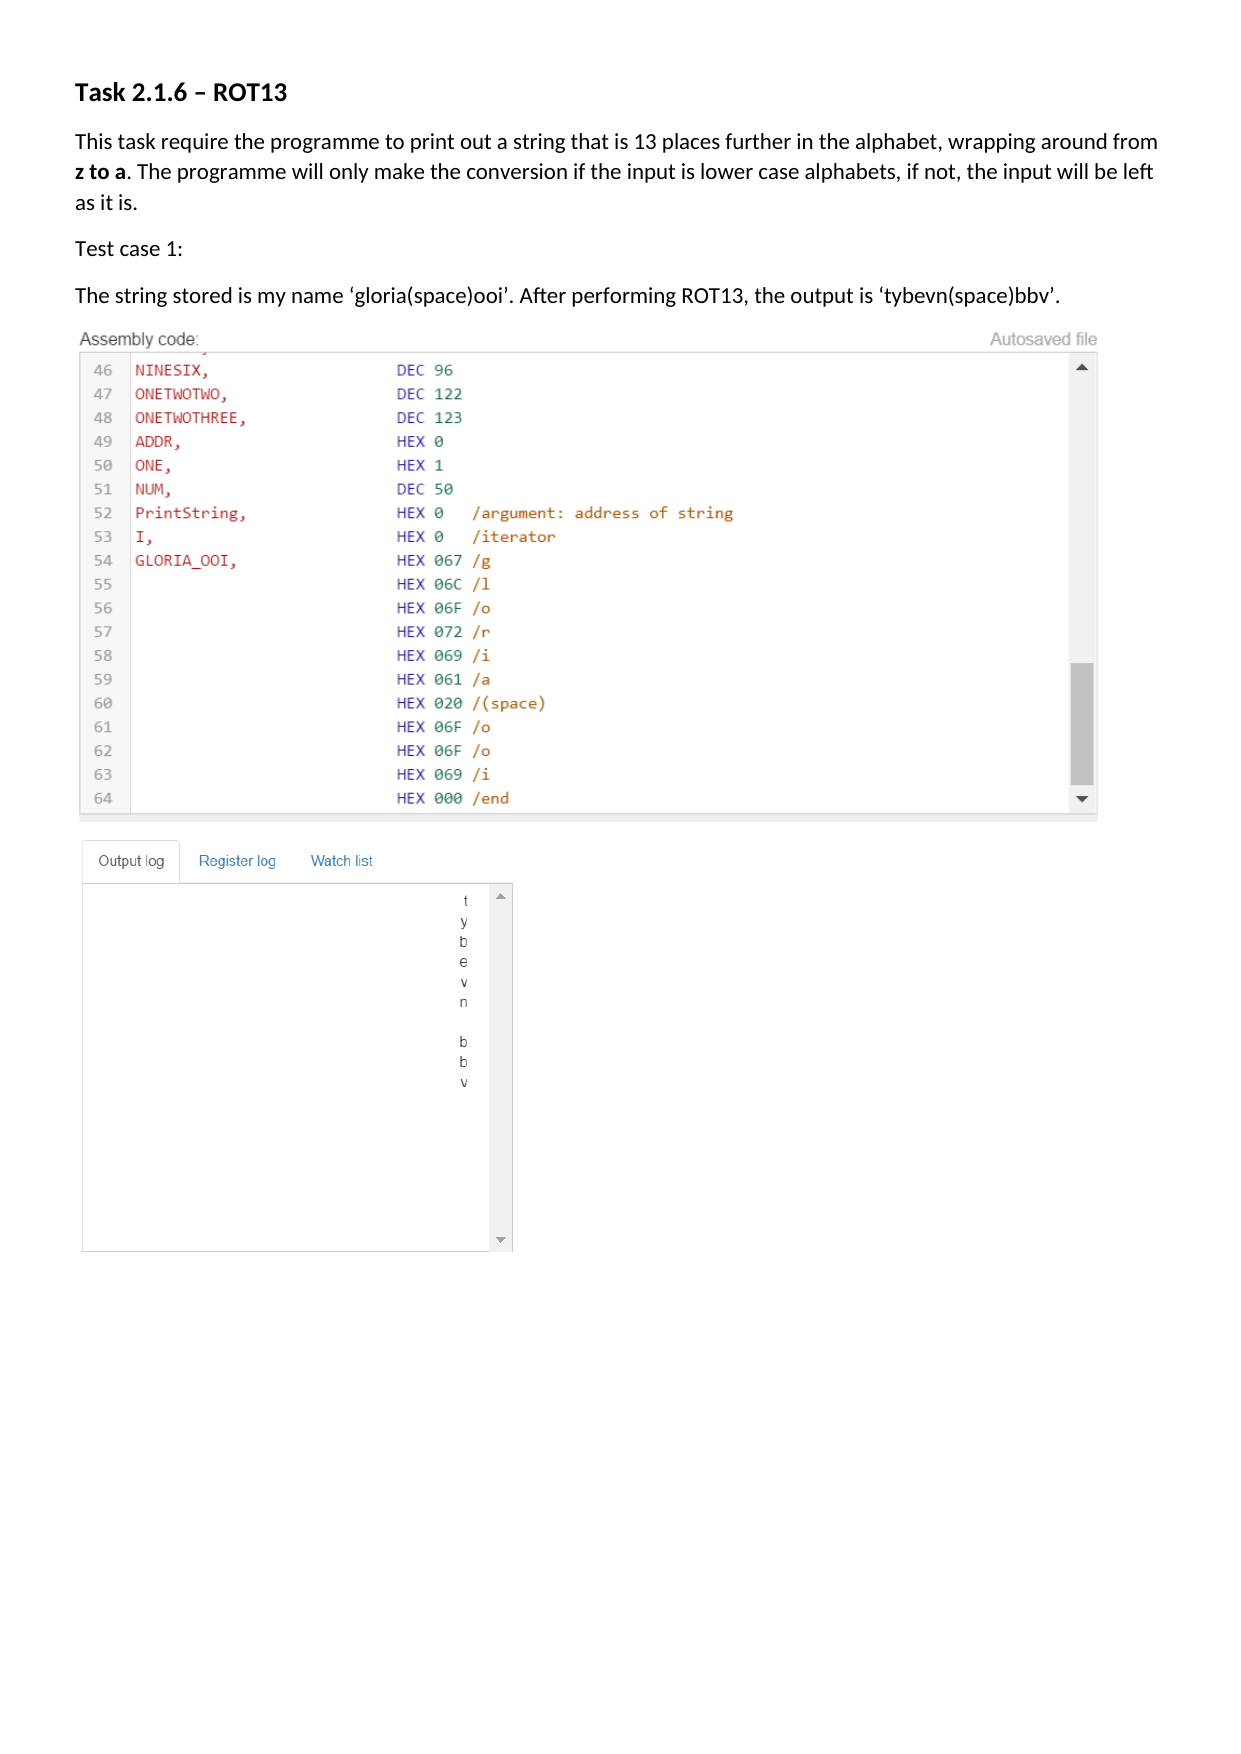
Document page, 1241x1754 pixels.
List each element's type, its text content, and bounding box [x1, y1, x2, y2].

text This task require the programme to print out a string that is 13 places further in the alphabet, wrapping around from z to a. The programme will only make the conversion if the input is lower case alphabets, if not, the input will be left as it is. [75, 127, 1165, 216]
picture [75, 840, 519, 1258]
text Task 2.1.6 – ROT13 [75, 75, 1165, 108]
text The string stored is my name ‘gloria(space)ooi’. After performing ROT13, the output is ‘tybevn(space)bbv’. [75, 281, 1165, 309]
text Test case 1: [75, 234, 1165, 263]
picture [75, 328, 1098, 822]
